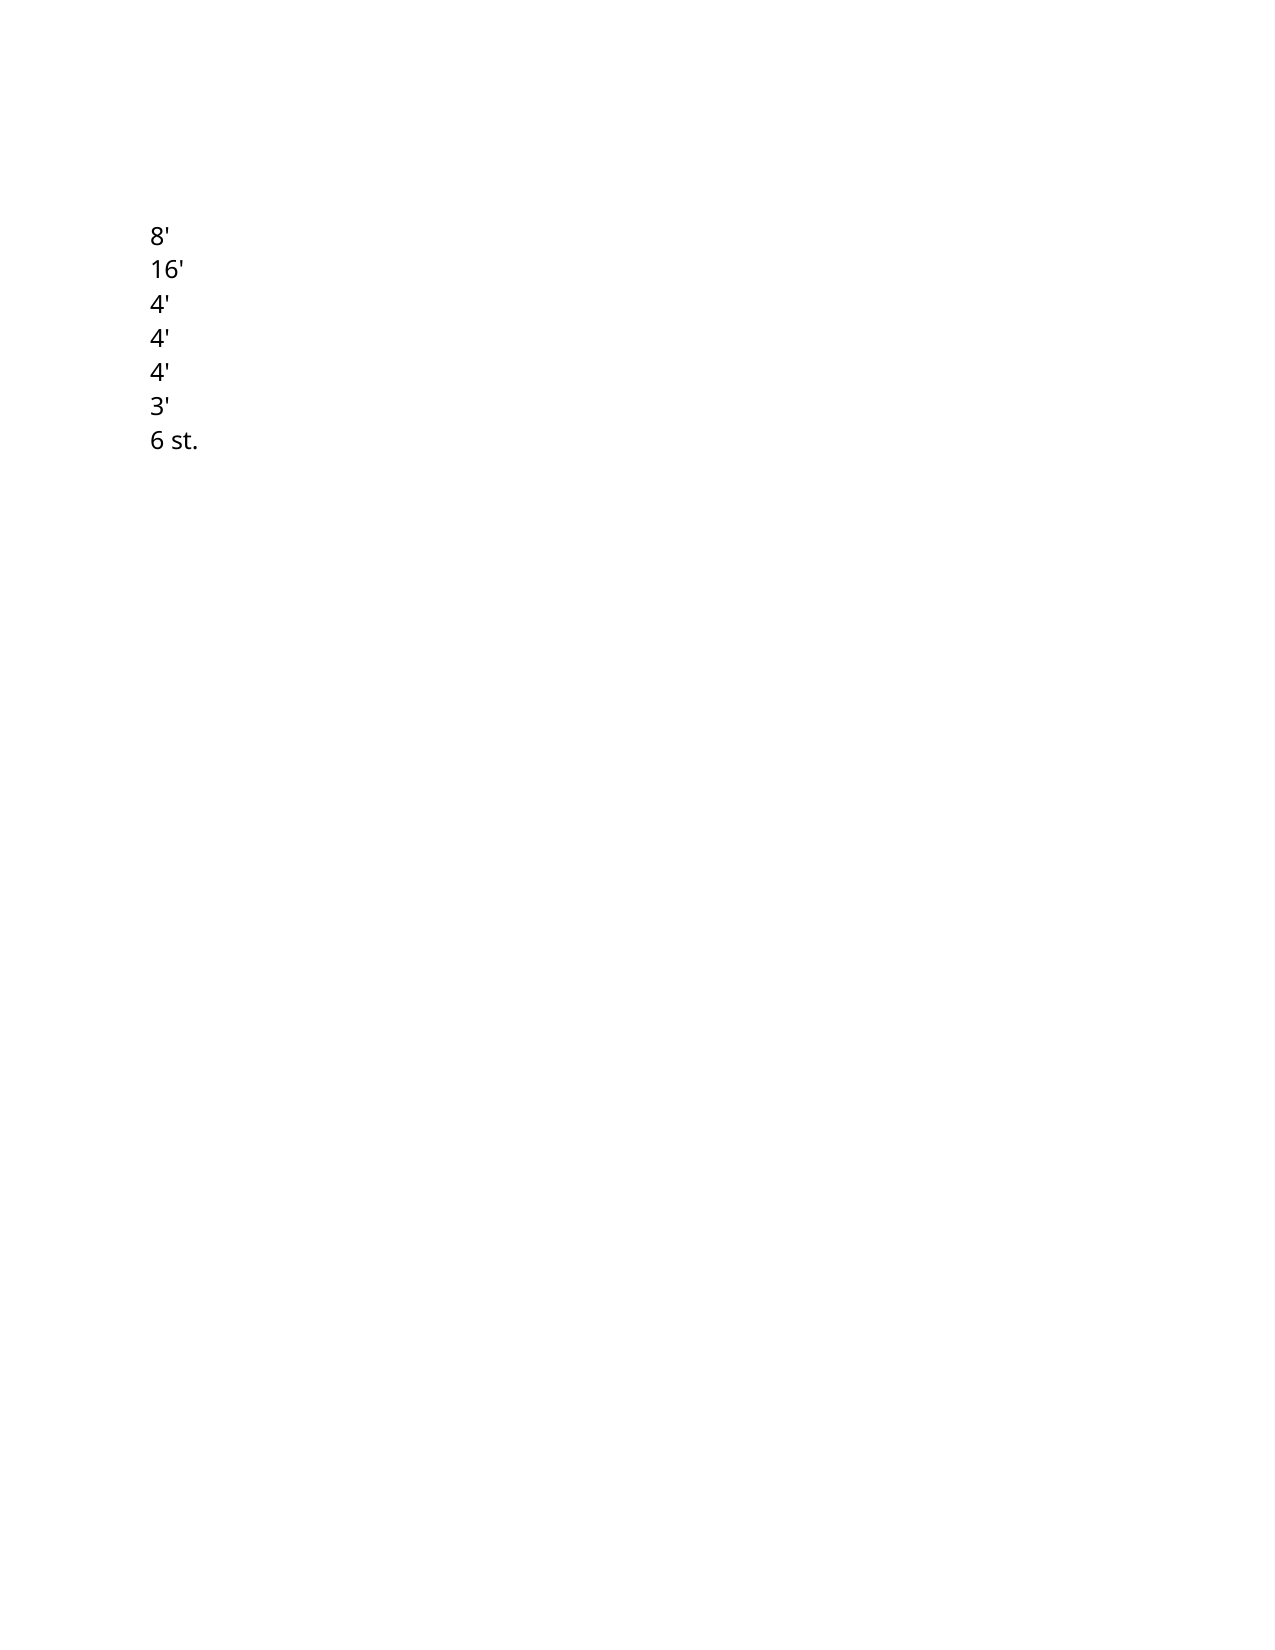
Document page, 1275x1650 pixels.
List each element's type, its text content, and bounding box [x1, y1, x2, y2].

text 16' [150, 252, 1125, 286]
text 4' [150, 354, 1125, 388]
text 4' [150, 286, 1125, 320]
text 4' [150, 320, 1125, 354]
text 8' [150, 218, 1125, 252]
text 3' [150, 388, 1125, 422]
text 6 st. [150, 422, 1125, 457]
